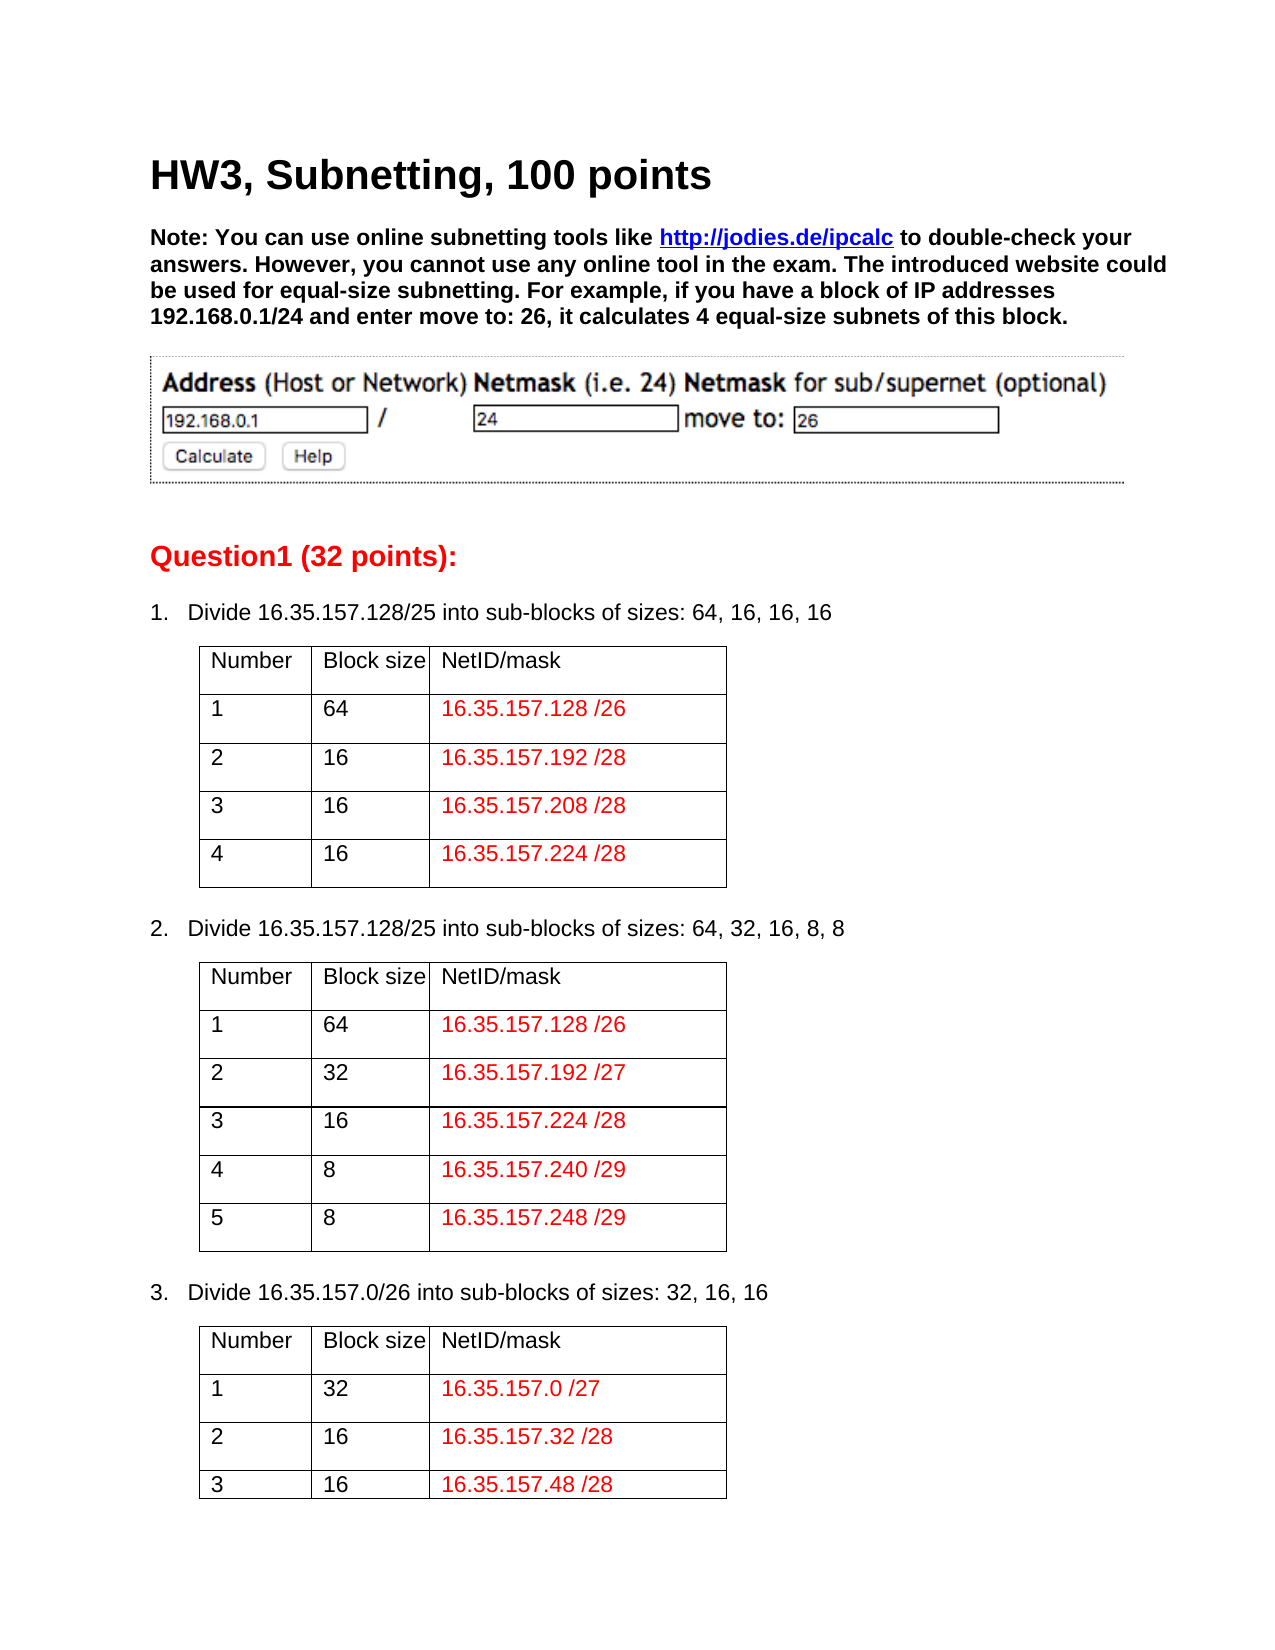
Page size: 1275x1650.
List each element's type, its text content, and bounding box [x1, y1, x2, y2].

table_cell 64 [312, 695, 429, 742]
list Divide 16.35.157.0/26 into sub-blocks of sizes: 32, 16, 16 [150, 1278, 1200, 1305]
table_cell 2 [200, 1059, 311, 1106]
table_cell 32 [312, 1059, 429, 1106]
table_cell 16.35.157.224 /28 [430, 1108, 726, 1155]
table_cell 16.35.157.240 /29 [430, 1156, 726, 1203]
table_header Number [200, 647, 311, 694]
table_cell 16 [312, 1108, 429, 1155]
table_cell 16.35.157.128 /26 [430, 695, 726, 742]
table_cell 16 [312, 792, 429, 839]
table_cell 8 [312, 1204, 429, 1251]
table_cell 16.35.157.224 /28 [430, 840, 726, 887]
table_cell 16.35.157.32 /28 [430, 1423, 726, 1470]
list HW3, Subnetting, 100 points [150, 150, 1200, 198]
table_header Block size [312, 647, 429, 694]
table_cell 16 [312, 840, 429, 887]
table_cell 1 [200, 1011, 311, 1058]
table_cell 16 [312, 1471, 429, 1498]
table_cell 16.35.157.192 /28 [430, 744, 726, 791]
table_cell 1 [200, 695, 311, 742]
table_cell 8 [312, 1156, 429, 1203]
table_cell 16.35.157.192 /27 [430, 1059, 726, 1106]
list Divide 16.35.157.128/25 into sub-blocks of sizes: 64, 16, 16, 16 [150, 599, 1200, 625]
table_header Number [200, 963, 311, 1010]
table_header Block size [312, 963, 429, 1010]
table_cell 64 [312, 1011, 429, 1058]
table_cell 1 [200, 1375, 311, 1422]
table_header NetID/mask [430, 647, 726, 694]
table_header Block size [312, 1327, 429, 1374]
table_cell 3 [200, 1471, 311, 1498]
table_cell 5 [200, 1204, 311, 1251]
table_cell 16.35.157.248 /29 [430, 1204, 726, 1251]
table_cell 2 [200, 744, 311, 791]
table_header NetID/mask [430, 963, 726, 1010]
table_cell 16.35.157.208 /28 [430, 792, 726, 839]
table_cell 16 [312, 1423, 429, 1470]
table_header NetID/mask [430, 1327, 726, 1374]
list Divide 16.35.157.128/25 into sub-blocks of sizes: 64, 32, 16, 8, 8 [150, 914, 1200, 941]
table_cell 16 [312, 744, 429, 791]
list Note: You can use online subnetting tools like http://jodies.de/ipcalc to double-check your answers. However, you cannot use any online tool in the exam. The introduced website could be used for equal-size subnetting. For example, if you have a block of IP addresses 192.168.0.1/24 and enter move to: 26, it calculates 4 equal-size subnets of this block. [150, 224, 1200, 330]
table_cell 3 [200, 1108, 311, 1155]
table_cell 16.35.157.48 /28 [430, 1471, 726, 1498]
table_cell 4 [200, 840, 311, 887]
table_cell 3 [200, 792, 311, 839]
table_header Number [200, 1327, 311, 1374]
table_cell 16.35.157.0 /27 [430, 1375, 726, 1422]
table_cell 32 [312, 1375, 429, 1422]
table_cell 2 [200, 1423, 311, 1470]
picture [150, 356, 1124, 487]
list Question1 (32 points): [150, 539, 1200, 572]
table_cell 4 [200, 1156, 311, 1203]
table_cell 16.35.157.128 /26 [430, 1011, 726, 1058]
